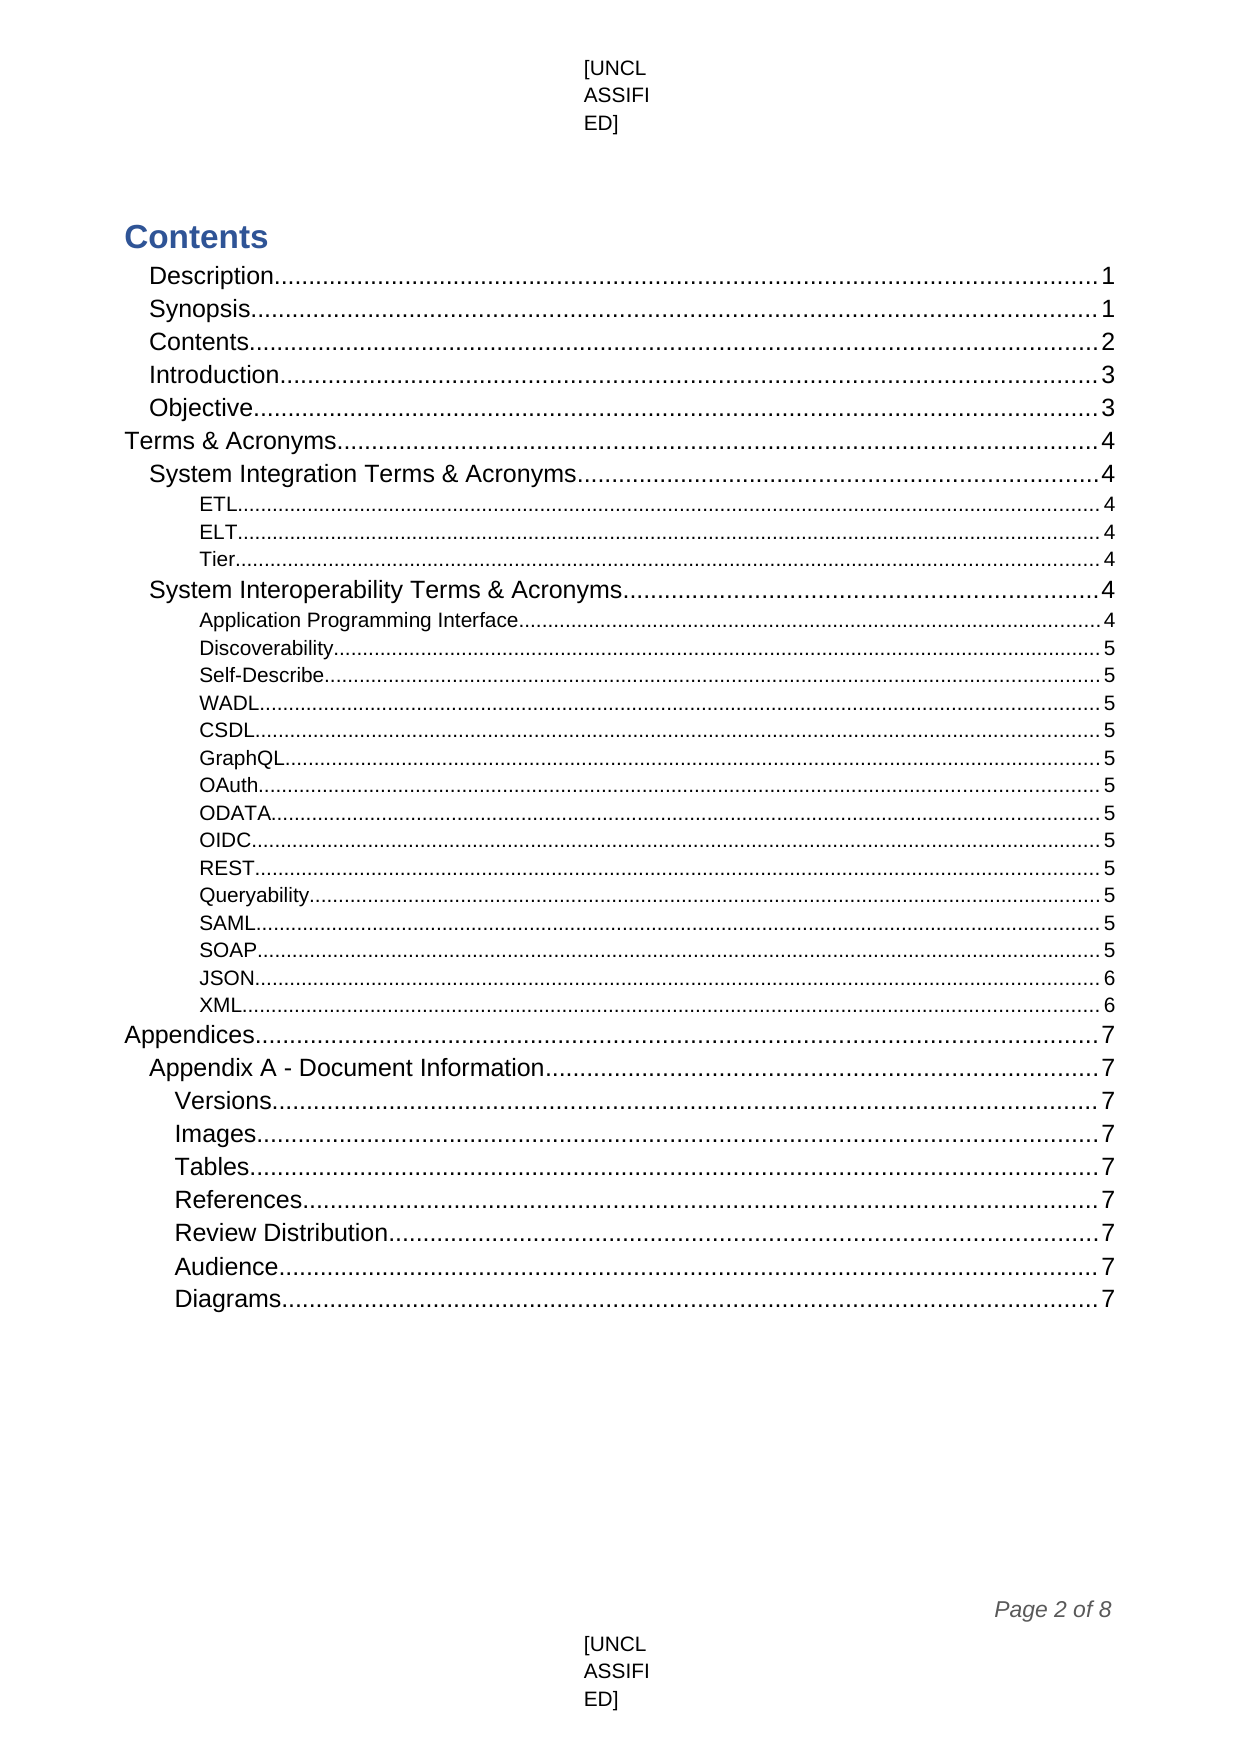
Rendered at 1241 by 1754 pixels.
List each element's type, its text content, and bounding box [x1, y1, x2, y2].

text Terms & Acronyms 4 [124, 426, 1116, 455]
text ELT 4 [199, 520, 1116, 544]
text JSON 6 [199, 965, 1116, 989]
text System Interoperability Terms & Acronyms 4 [149, 575, 1116, 603]
text Tier 4 [199, 547, 1116, 571]
text Tables 7 [174, 1152, 1116, 1181]
text WADL 5 [199, 690, 1116, 714]
text Diagrams 7 [174, 1284, 1116, 1313]
text Self-Describe 5 [199, 663, 1116, 687]
text SOAP 5 [199, 938, 1116, 962]
text Audience 7 [174, 1251, 1116, 1280]
text References 7 [174, 1185, 1116, 1214]
text Synopsis 1 [149, 294, 1116, 323]
text System Integration Terms & Acronyms 4 [149, 459, 1116, 488]
text REST 5 [199, 855, 1116, 879]
text OIDC 5 [199, 828, 1116, 852]
text CSDL 5 [199, 718, 1116, 742]
text Appendices 7 [124, 1020, 1116, 1049]
text Contents 2 [149, 327, 1116, 356]
text OAuth 5 [199, 773, 1116, 797]
text Queryability 5 [199, 883, 1116, 907]
text Objective 3 [149, 393, 1116, 422]
text Versions 7 [174, 1086, 1116, 1115]
text Images 7 [174, 1119, 1116, 1148]
text Introduction 3 [149, 360, 1116, 389]
text Review Distribution 7 [174, 1218, 1116, 1247]
text ETL 4 [199, 492, 1116, 516]
text Appendix A - Document Information 7 [149, 1053, 1116, 1082]
text ODATA 5 [199, 800, 1116, 824]
text GraphQL 5 [199, 745, 1116, 769]
text Application Programming Interface 4 [199, 608, 1116, 632]
text Discoverability 5 [199, 635, 1116, 659]
text SAML 5 [199, 910, 1116, 934]
text XML 6 [199, 993, 1116, 1017]
text Description 1 [149, 261, 1116, 290]
subtitle Contents [124, 217, 1116, 255]
